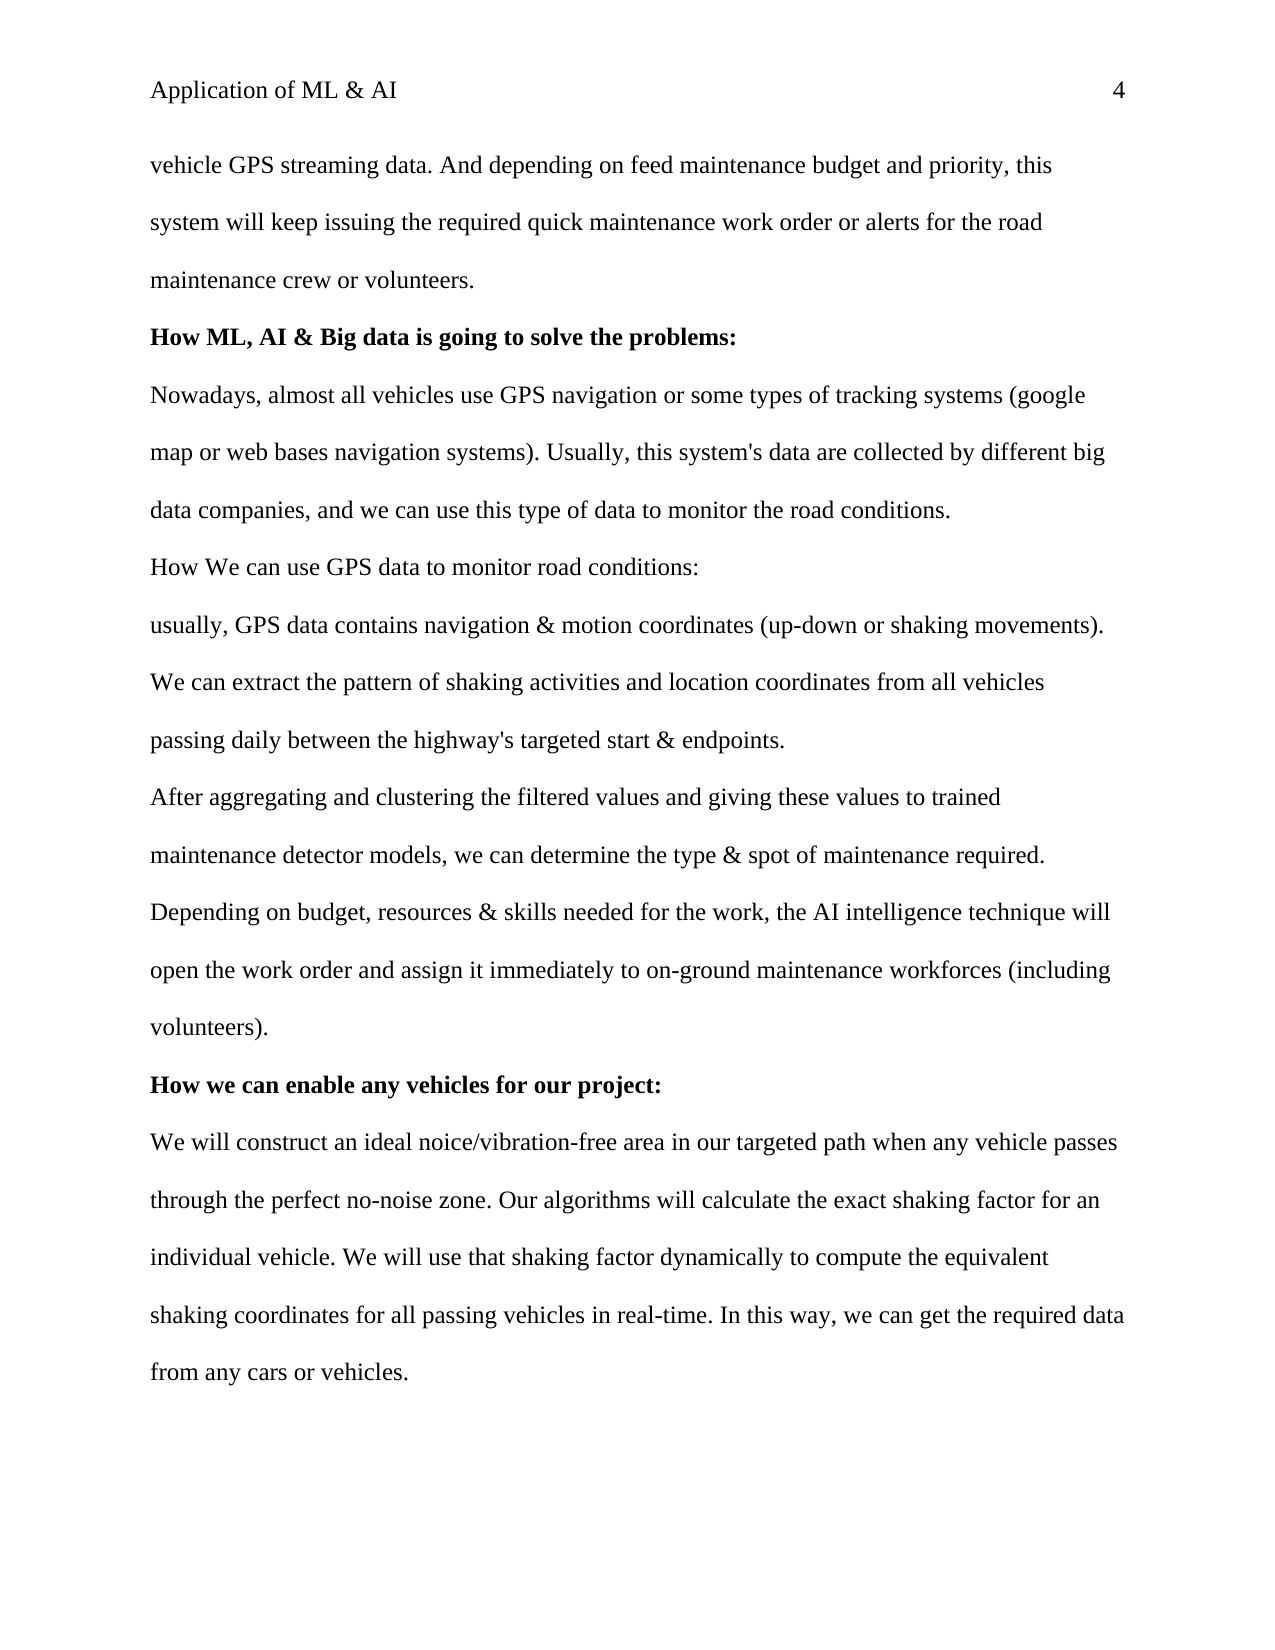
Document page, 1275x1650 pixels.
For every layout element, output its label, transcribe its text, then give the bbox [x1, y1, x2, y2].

text After aggregating and clustering the filtered values and giving these values to trained maintenance detector models, we can determine the type & spot of maintenance required. Depending on budget, resources & skills needed for the work, the AI intelligence technique will open the work order and assign it immediately to on-ground maintenance workforces (including volunteers). [150, 782, 1125, 1041]
text Nowadays, almost all vehicles use GPS navigation or some types of tracking systems (google map or web bases navigation systems). Usually, this system's data are collected by different big data companies, and we can use this type of data to monitor the road conditions. [150, 380, 1125, 524]
text How We can use GPS data to monitor road conditions: [150, 552, 1125, 581]
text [150, 150, 1125, 294]
text How we can enable any vehicles for our project: [150, 1070, 1125, 1099]
text We will construct an ideal noice/vibration-free area in our targeted path when any vehicle passes through the perfect no-noise zone. Our algorithms will calculate the exact shaking factor for an individual vehicle. We will use that shaking factor dynamically to compute the equivalent shaking coordinates for all passing vehicles in real-time. In this way, we can get the required data from any cars or vehicles. [150, 1127, 1125, 1386]
text How ML, AI & Big data is going to solve the problems: [150, 322, 1125, 351]
text usually, GPS data contains navigation & motion coordinates (up-down or shaking movements). We can extract the pattern of shaking activities and location coordinates from all vehicles passing daily between the highway's targeted start & endpoints. [150, 610, 1125, 754]
